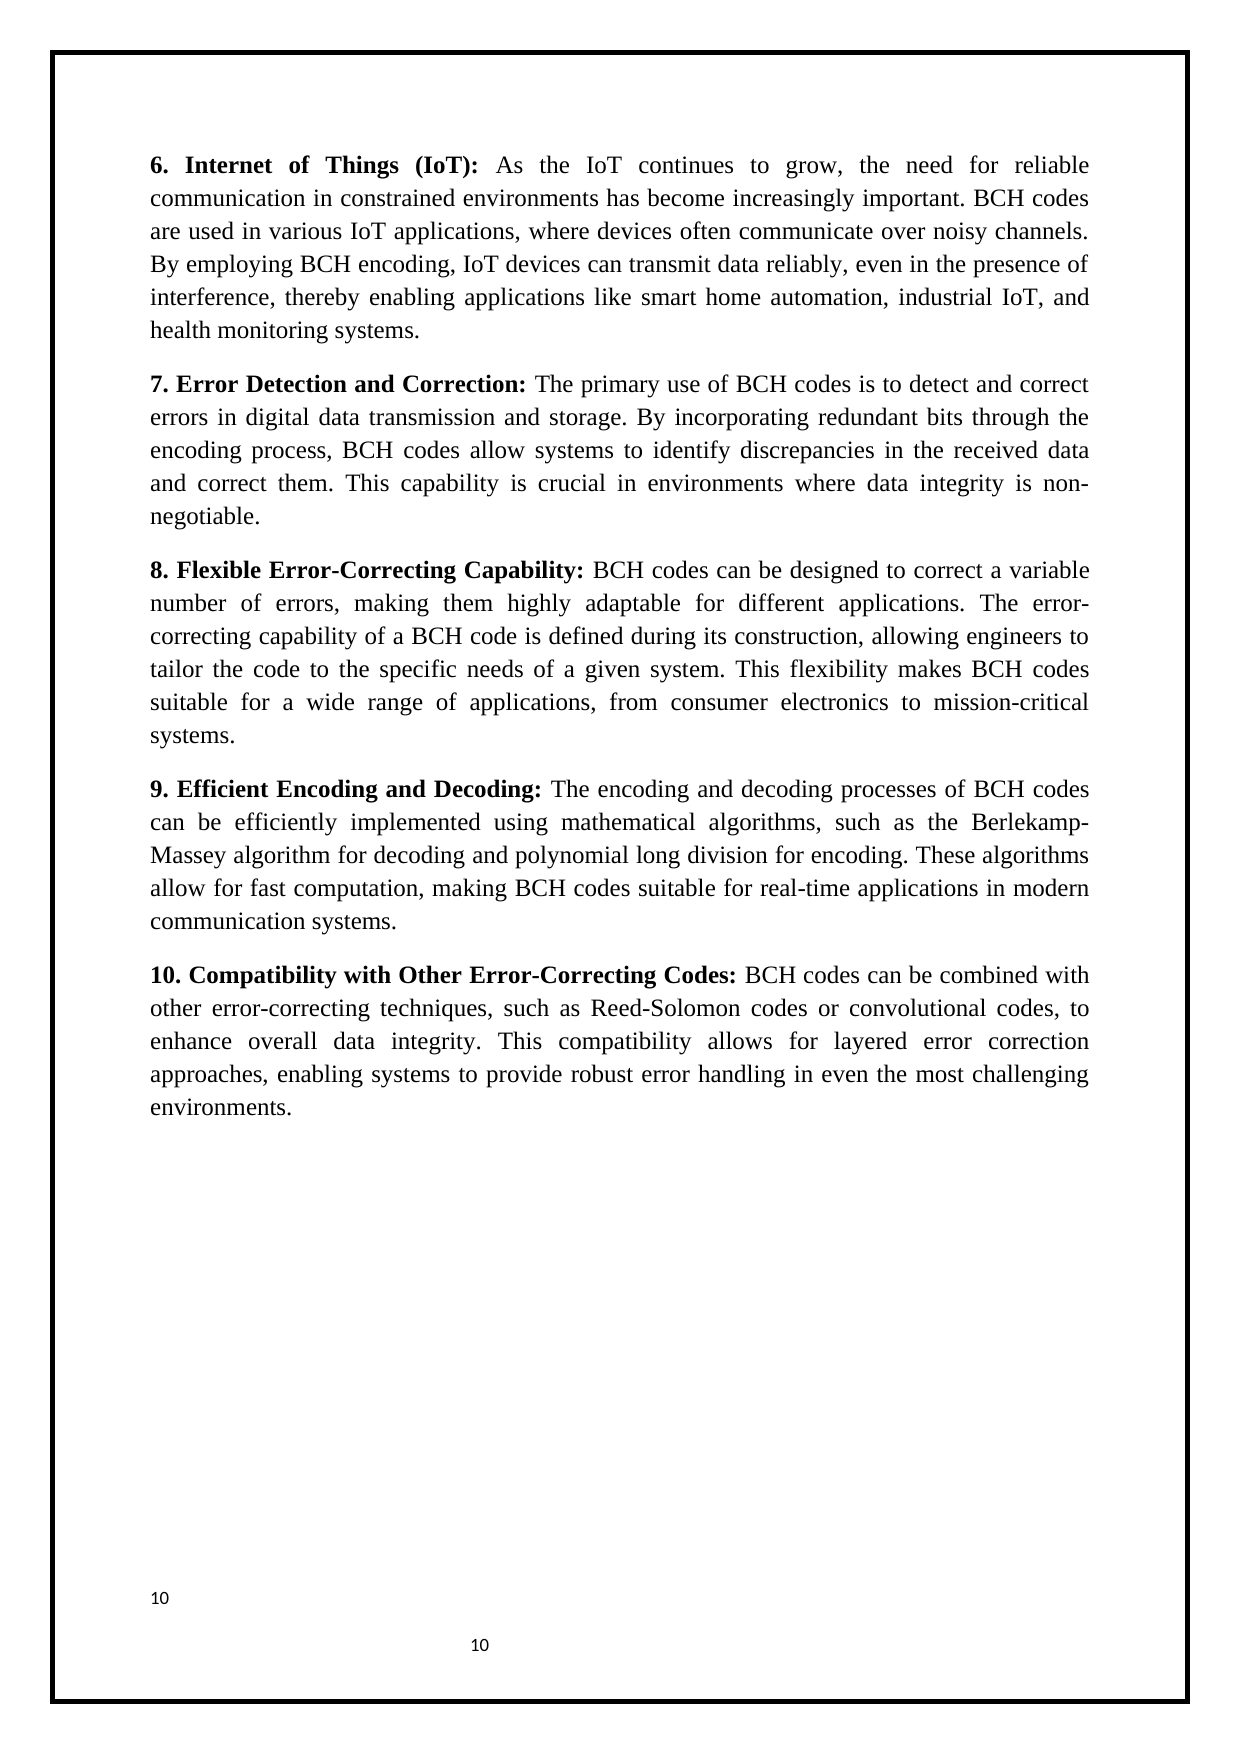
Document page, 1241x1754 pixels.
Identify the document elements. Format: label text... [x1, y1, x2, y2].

text 6. Internet of Things (IoT): As the IoT continues to grow, the need for reliable communication in constrained environments has become increasingly important. BCH codes are used in various IoT applications, where devices often communicate over noisy channels. By employing BCH encoding, IoT devices can transmit data reliably, even in the presence of interference, thereby enabling applications like smart home automation, industrial IoT, and health monitoring systems. [150, 150, 1090, 344]
text 10. Compatibility with Other Error-Correcting Codes: BCH codes can be combined with other error-correcting techniques, such as Reed-Solomon codes or convolutional codes, to enhance overall data integrity. This compatibility allows for layered error correction approaches, enabling systems to provide robust error handling in even the most challenging environments. [150, 960, 1090, 1121]
text 7. Error Detection and Correction: The primary use of BCH codes is to detect and correct errors in digital data transmission and storage. By incorporating redundant bits through the encoding process, BCH codes allow systems to identify discrepancies in the received data and correct them. This capability is crucial in environments where data integrity is non-negotiable. [150, 369, 1090, 530]
text 9. Efficient Encoding and Decoding: The encoding and decoding processes of BCH codes can be efficiently implemented using mathematical algorithms, such as the Berlekamp-Massey algorithm for decoding and polynomial long division for encoding. These algorithms allow for fast computation, making BCH codes suitable for real-time applications in modern communication systems. [150, 774, 1090, 935]
text 8. Flexible Error-Correcting Capability: BCH codes can be designed to correct a variable number of errors, making them highly adaptable for different applications. The error-correcting capability of a BCH code is defined during its construction, allowing engineers to tailor the code to the specific needs of a given system. This flexibility makes BCH codes suitable for a wide range of applications, from consumer electronics to mission-critical systems. [150, 555, 1090, 749]
